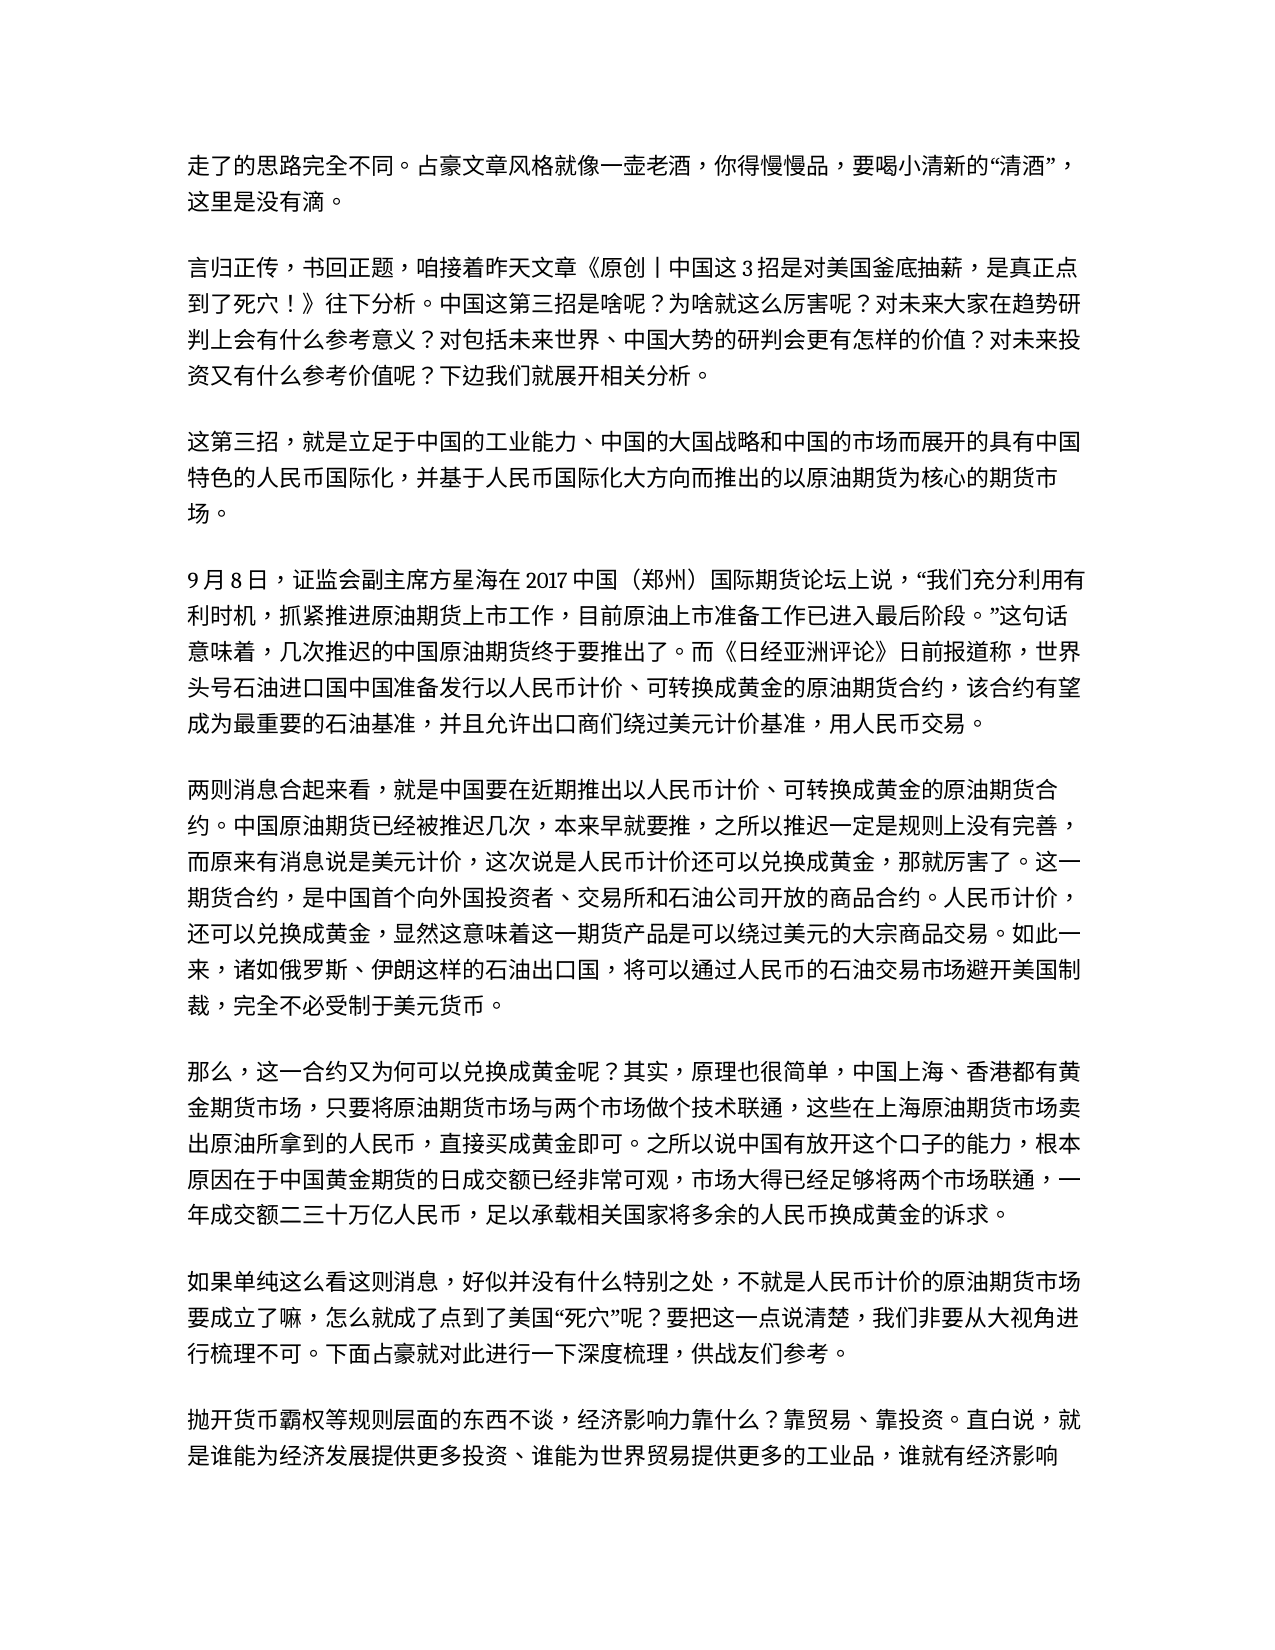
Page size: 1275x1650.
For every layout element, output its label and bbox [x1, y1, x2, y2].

text [187, 150, 1087, 1471]
